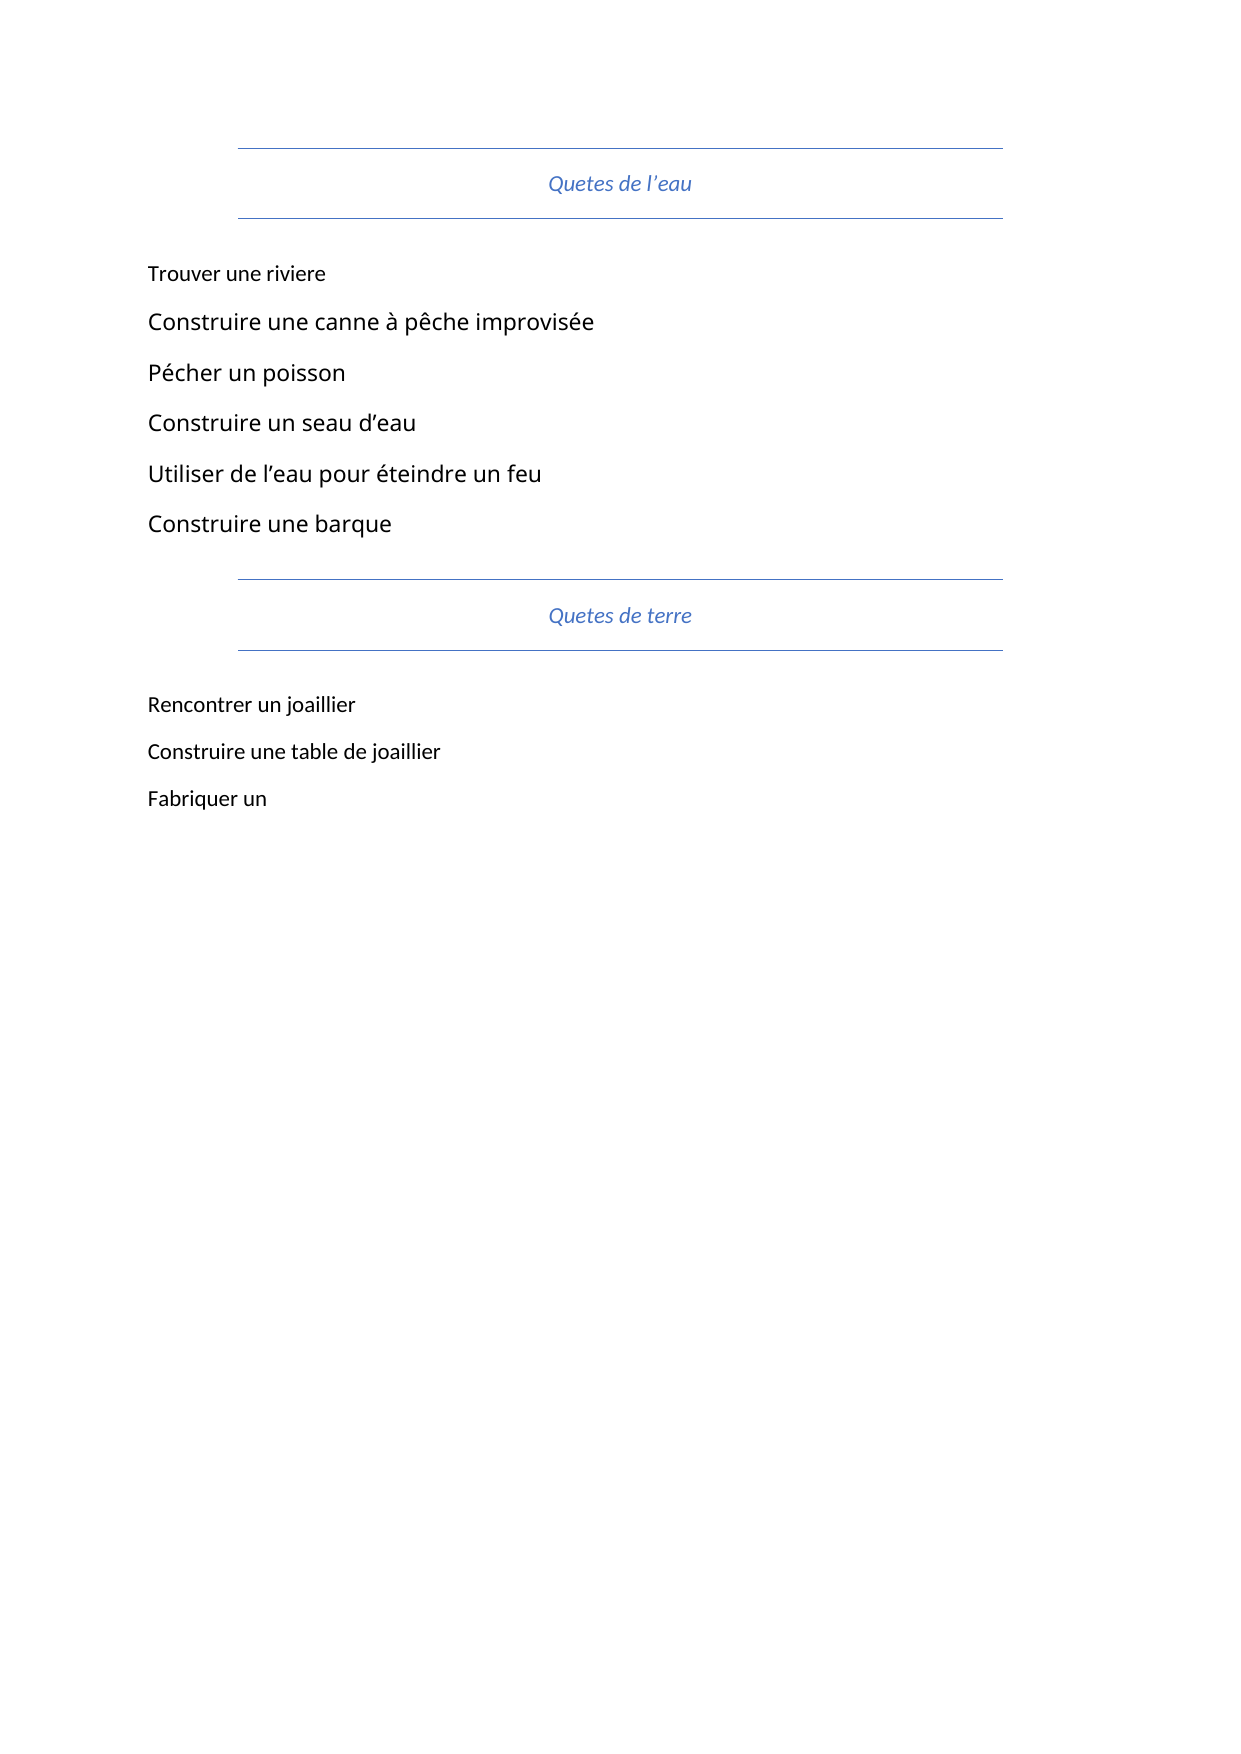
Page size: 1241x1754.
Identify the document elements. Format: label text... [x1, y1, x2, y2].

text Construire une table de joaillier [148, 737, 1093, 766]
text Quetes de terre [238, 580, 1003, 650]
text Construire un seau d’eau [148, 407, 1093, 438]
text Rencontrer un joaillier [148, 691, 1093, 719]
text Construire une canne à pêche improvisée [148, 306, 1093, 337]
text Quetes de l’eau [238, 149, 1003, 218]
text Utiliser de l’eau pour éteindre un feu [148, 457, 1093, 489]
text Pécher un poisson [148, 357, 1093, 388]
text Construire une barque [148, 508, 1093, 539]
text Trouver une riviere [148, 259, 1093, 287]
text Fabriquer un [148, 784, 1093, 812]
